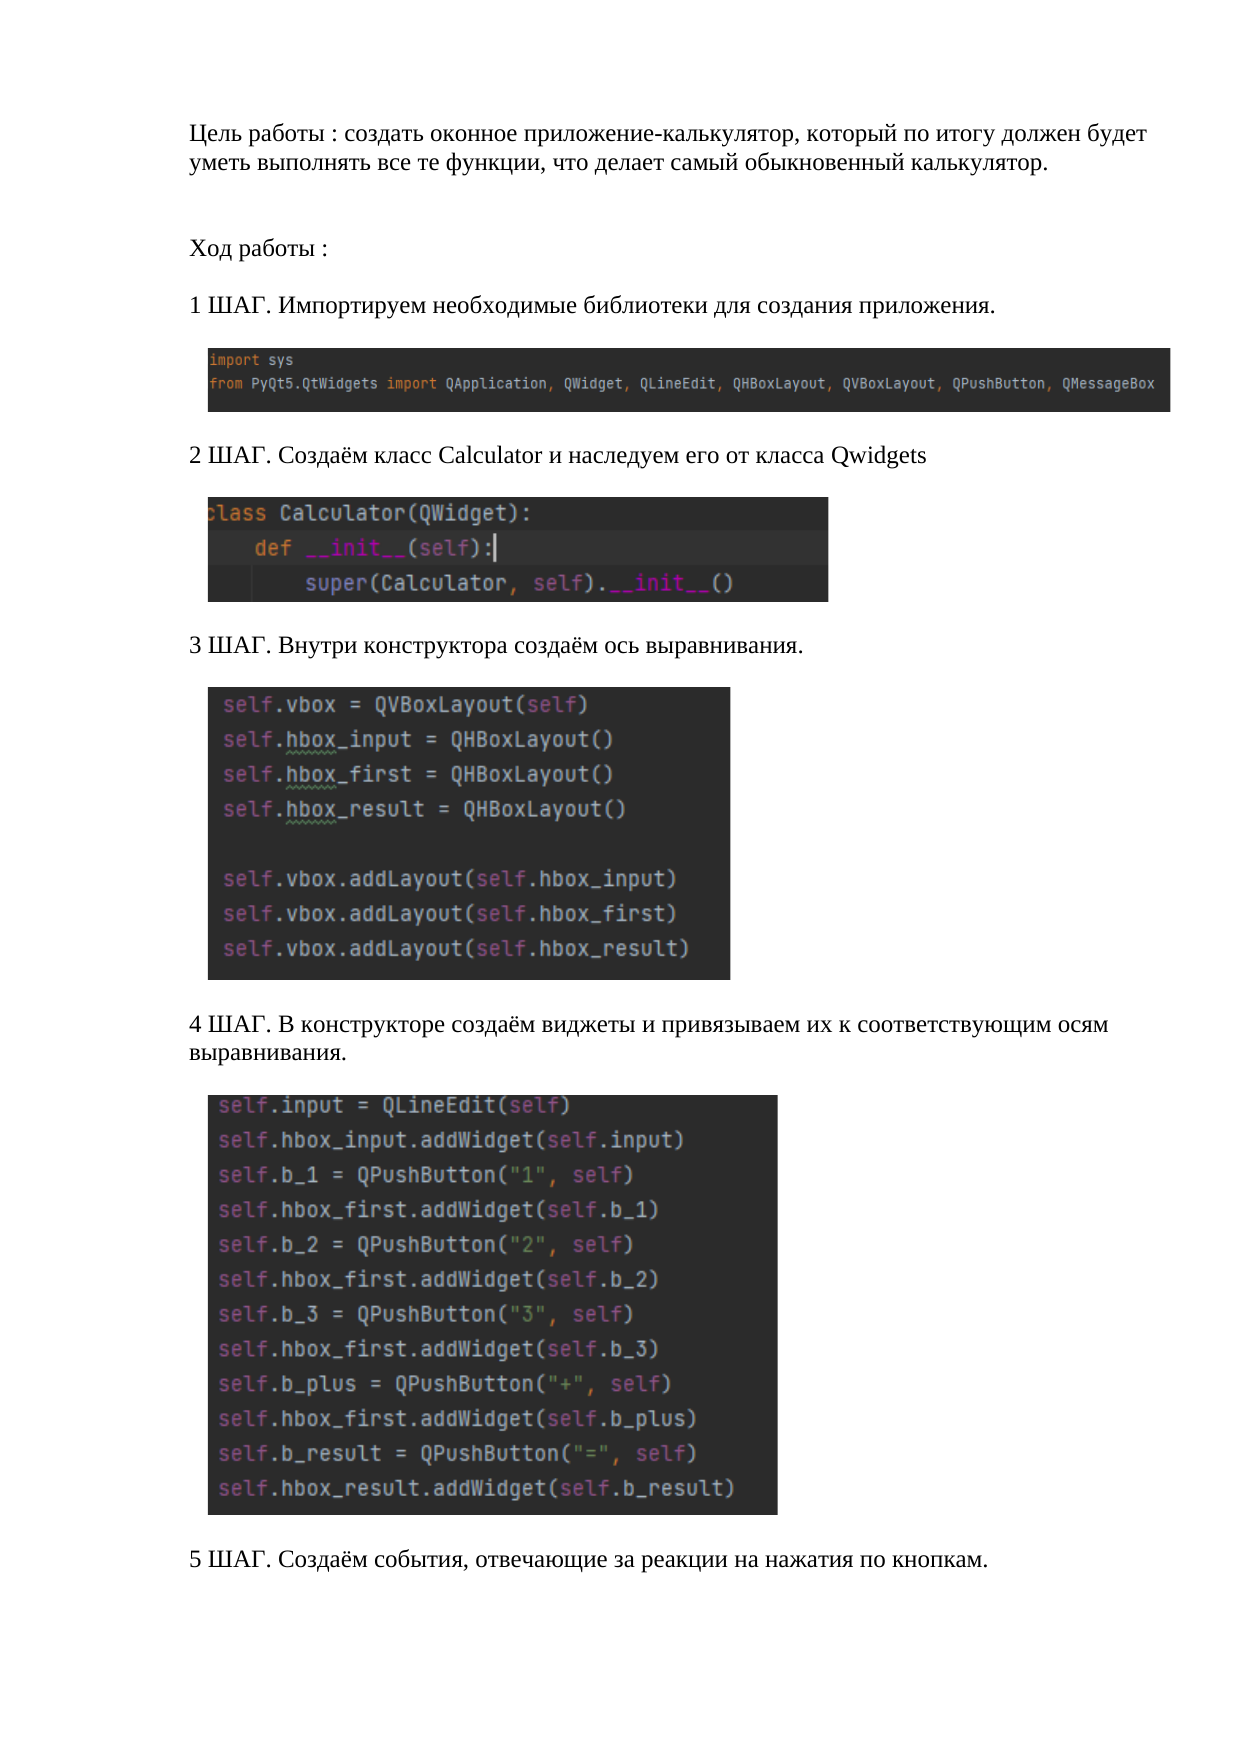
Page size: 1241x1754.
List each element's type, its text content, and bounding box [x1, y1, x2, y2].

text 4 ШАГ. В конструкторе создаём виджеты и привязываем их к соответствующим осям выравнивания. [189, 1009, 1152, 1066]
picture [207, 497, 829, 602]
text 3 ШАГ. Внутри конструктора создаём ось выравнивания. [189, 630, 1152, 659]
picture [207, 1095, 778, 1515]
text 2 ШАГ. Создаём класс Calculator и наследуем его от класса Qwidgets [189, 440, 1152, 469]
text Ход работы : [189, 233, 1152, 262]
text 1 ШАГ. Импортируем необходимые библиотеки для создания приложения. [189, 291, 1152, 319]
picture [207, 348, 1171, 412]
text Цель работы : создать оконное приложение-калькулятор, который по итогу должен будет уметь выполнять все те функции, что делает самый обыкновенный калькулятор. [189, 118, 1152, 176]
text 5 ШАГ. Создаём события, отвечающие за реакции на нажатия по кнопкам. [189, 1544, 1152, 1572]
picture [207, 687, 731, 980]
